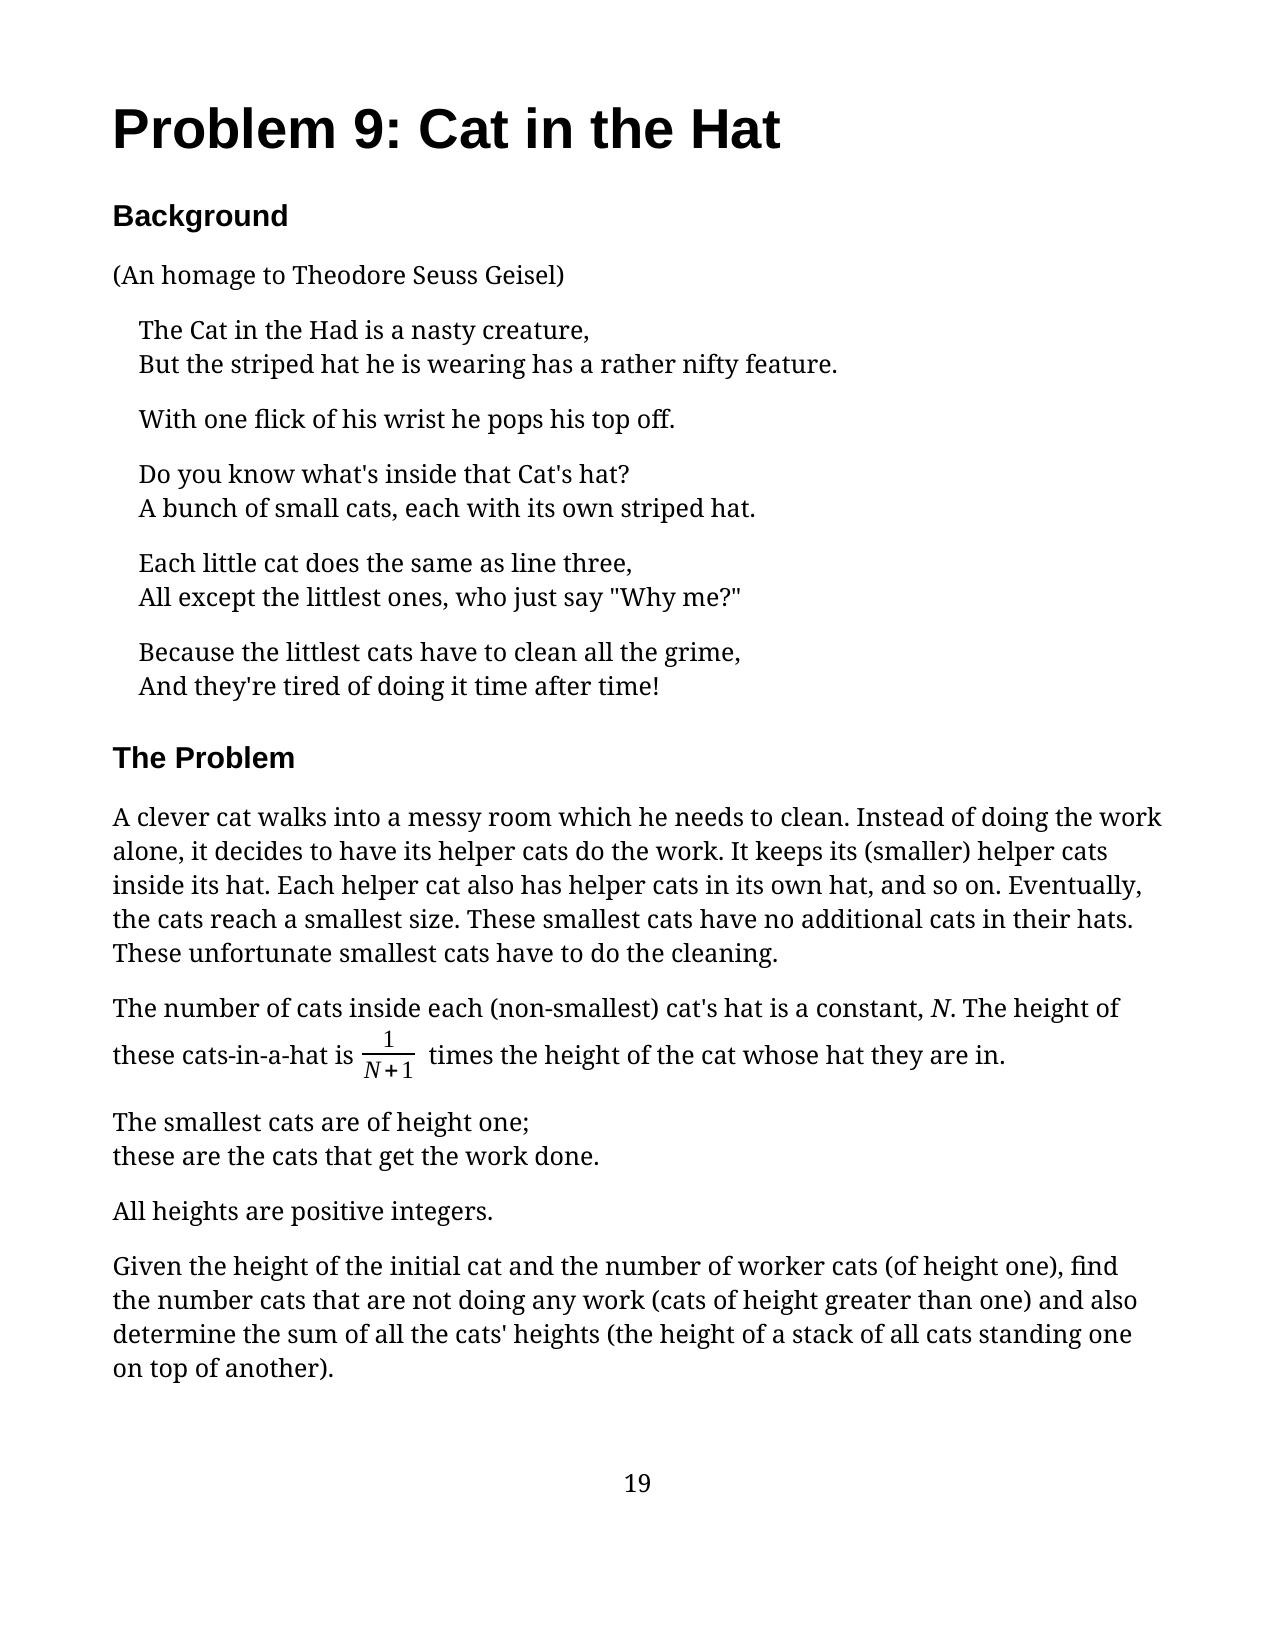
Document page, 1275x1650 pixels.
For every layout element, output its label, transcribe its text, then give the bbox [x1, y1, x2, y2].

text Given the height of the initial cat and the number of worker cats (of height one), find the number cats that are not doing any work (cats of height greater than one) and also determine the sum of all the cats' heights (the height of a stack of all cats standing one on top of another). [112, 1249, 1162, 1385]
text Each little cat does the same as line three, All except the littlest ones, who just say "Why me?" [112, 546, 1162, 614]
text The Cat in the Had is a nasty creature, But the striped hat he is wearing has a rather nifty feature. [112, 313, 1162, 381]
subtitle The Problem [112, 740, 1162, 775]
text All heights are positive integers. [112, 1194, 1162, 1228]
text A clever cat walks into a messy room which he needs to clean. Instead of doing the work alone, it decides to have its helper cats do the work. It keeps its (smaller) helper cats inside its hat. Each helper cat also has helper cats in its own hat, and so on. Eventually, the cats reach a smallest size. These smallest cats have no additional cats in their hats. These unfortunate smallest cats have to do the cleaning. [112, 800, 1162, 970]
subtitle Background [112, 198, 1162, 233]
text The smallest cats are of height one; these are the cats that get the work done. [112, 1105, 1162, 1173]
text Because the littlest cats have to clean all the grime, And they're tired of doing it time after time! [112, 634, 1162, 703]
text With one flick of his wrist he pops his top off. [112, 402, 1162, 436]
text The number of cats inside each (non-smallest) cat's hat is a constant, N. The height of these cats-in-a-hat is times the height of the cat whose hat they are in. [112, 991, 1162, 1084]
text (An homage to Theodore Seuss Geisel) [112, 258, 1162, 292]
text Do you know what's inside that Cat's hat? A bunch of small cats, each with its own striped hat. [112, 457, 1162, 525]
subtitle Problem 9: Cat in the Hat [112, 96, 1162, 161]
